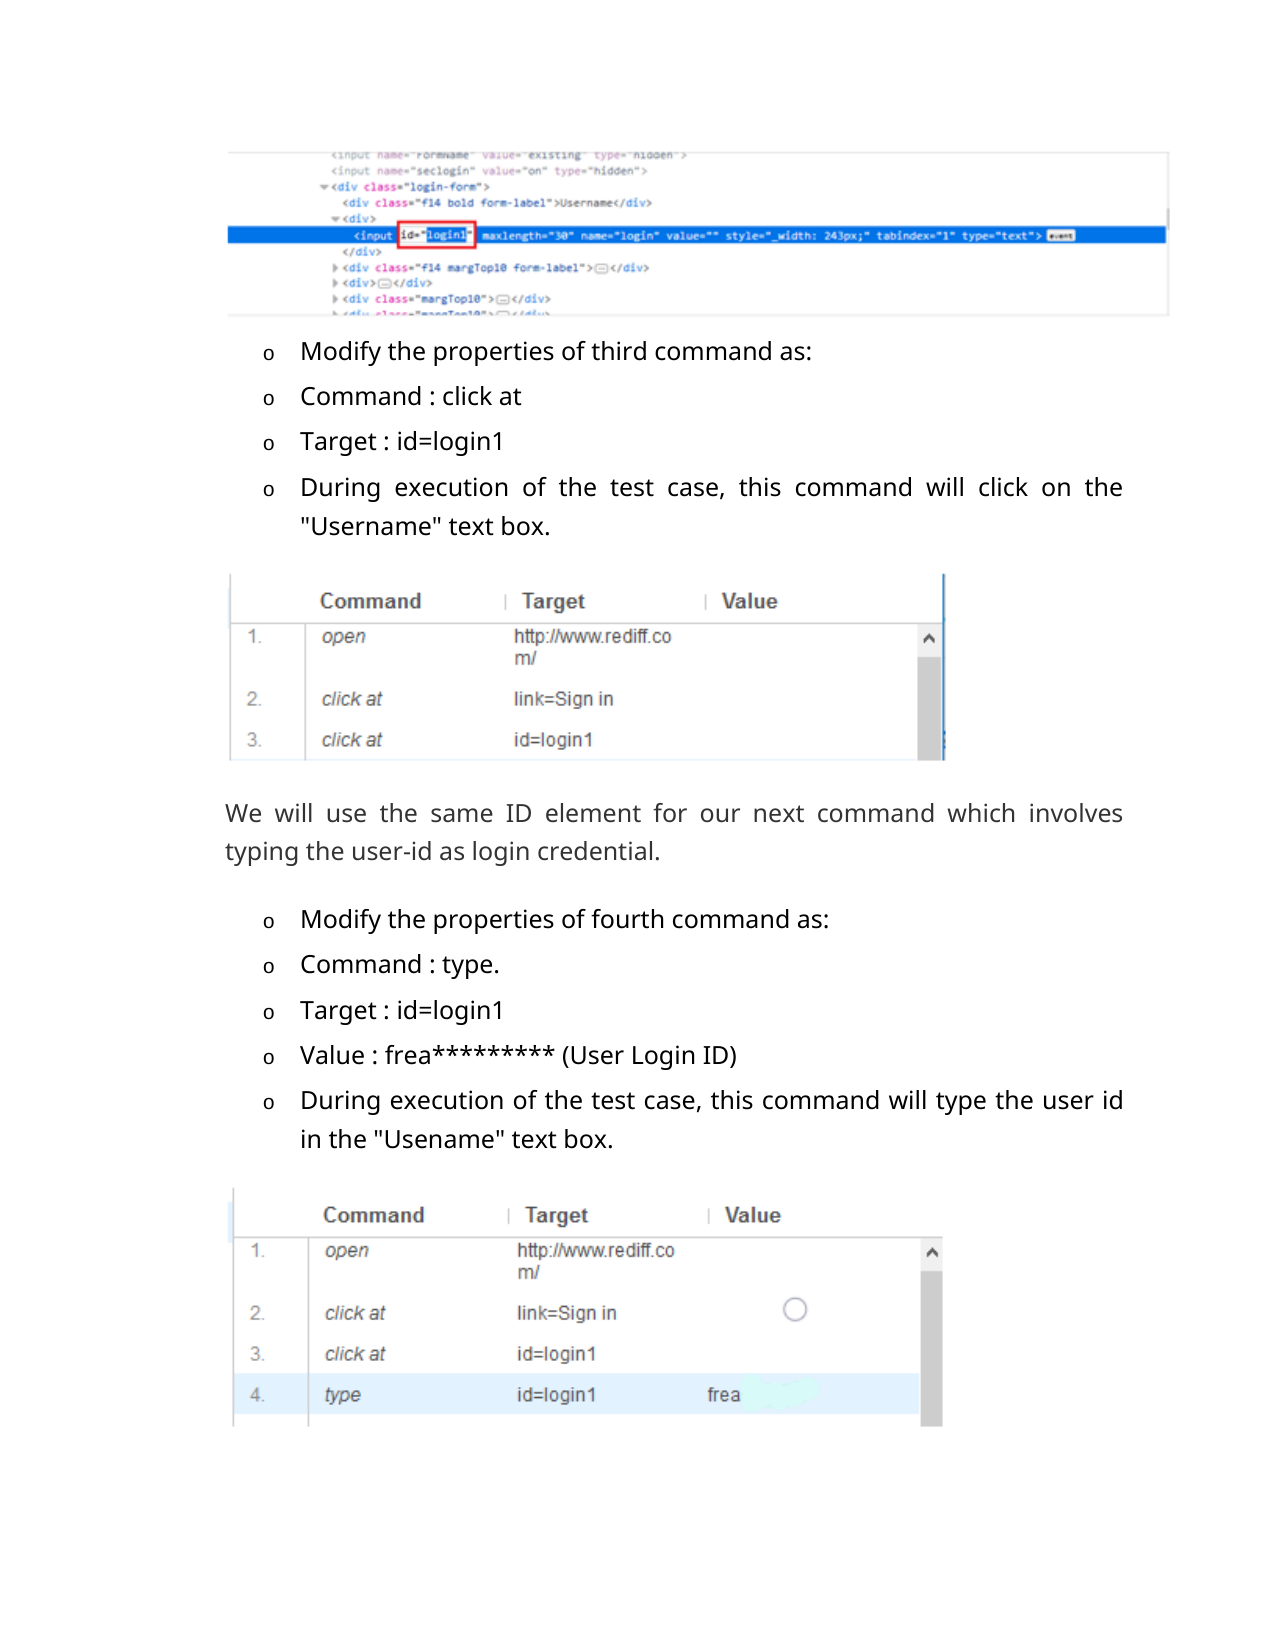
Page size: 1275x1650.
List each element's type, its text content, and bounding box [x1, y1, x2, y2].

picture [225, 150, 1173, 322]
list Modify the properties of fourth command as: [262, 897, 1125, 936]
list Target : id=login1 [262, 987, 1125, 1026]
picture [225, 1185, 946, 1430]
text We will use the same ID element for our next command which involves typing the user-id as login credential. [225, 793, 1125, 868]
list Target : id=login1 [262, 419, 1125, 458]
list Value : frea********* (User Login ID) [262, 1033, 1125, 1072]
list Command : type. [262, 942, 1125, 981]
list Modify the properties of third command as: [262, 328, 1125, 367]
list During execution of the test case, this command will click on the "Username" text box. [262, 464, 1125, 542]
list Command : click at [262, 374, 1125, 413]
list During execution of the test case, this command will type the user id in the "Usename" text box. [262, 1078, 1125, 1156]
picture [225, 571, 949, 764]
